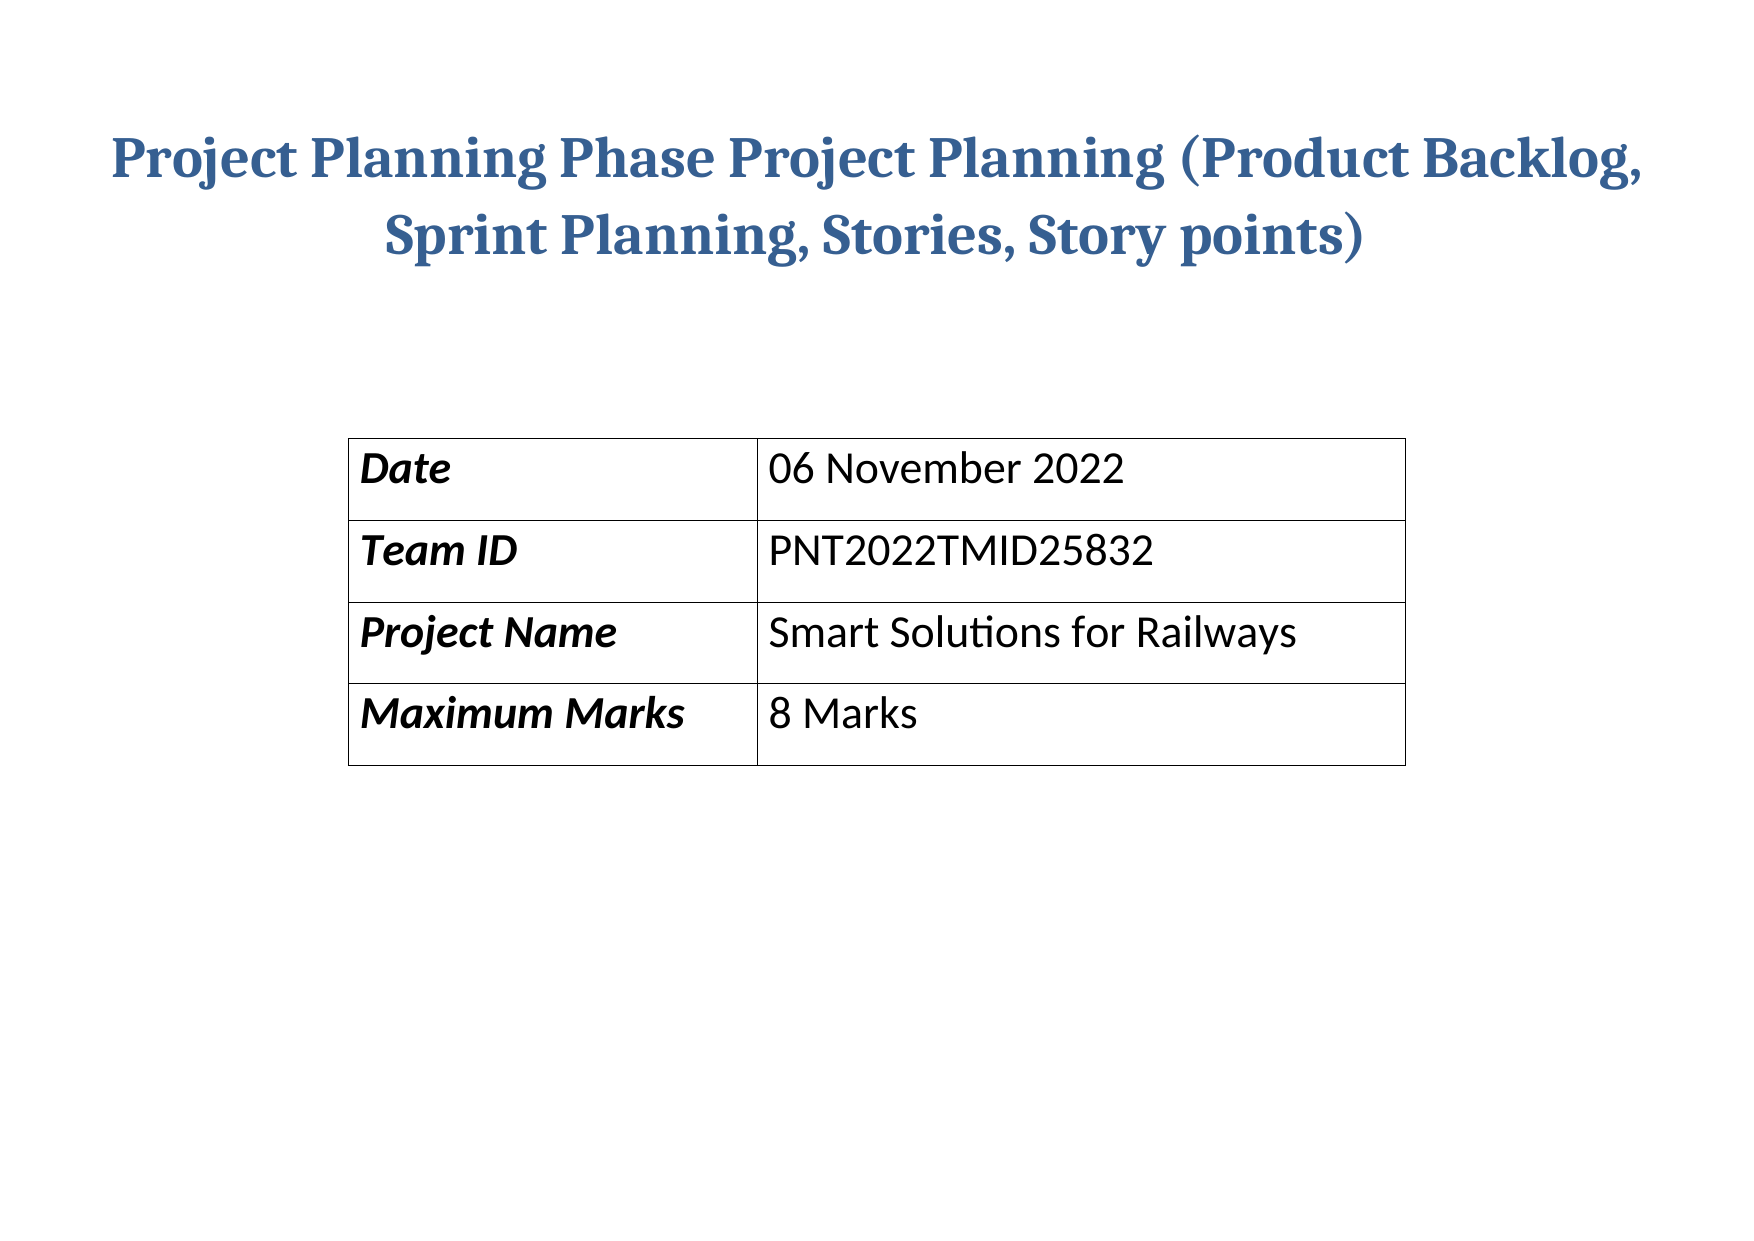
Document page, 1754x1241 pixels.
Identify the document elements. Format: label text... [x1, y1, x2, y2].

table_cell Maximum Marks [349, 684, 757, 765]
table_cell PNT2022TMID25832 [758, 521, 1405, 602]
table_cell Smart Solutions for Railways [758, 603, 1405, 683]
table_cell 8 Marks [758, 684, 1405, 765]
subtitle Project Planning Phase Project Planning (Product Backlog, Sprint Planning, Stories, Story points) [75, 125, 1679, 269]
table_header Date [349, 439, 757, 520]
table_cell Project Name [349, 603, 757, 683]
table_cell Team ID [349, 521, 757, 602]
table_header 06 November 2022 [758, 439, 1405, 520]
